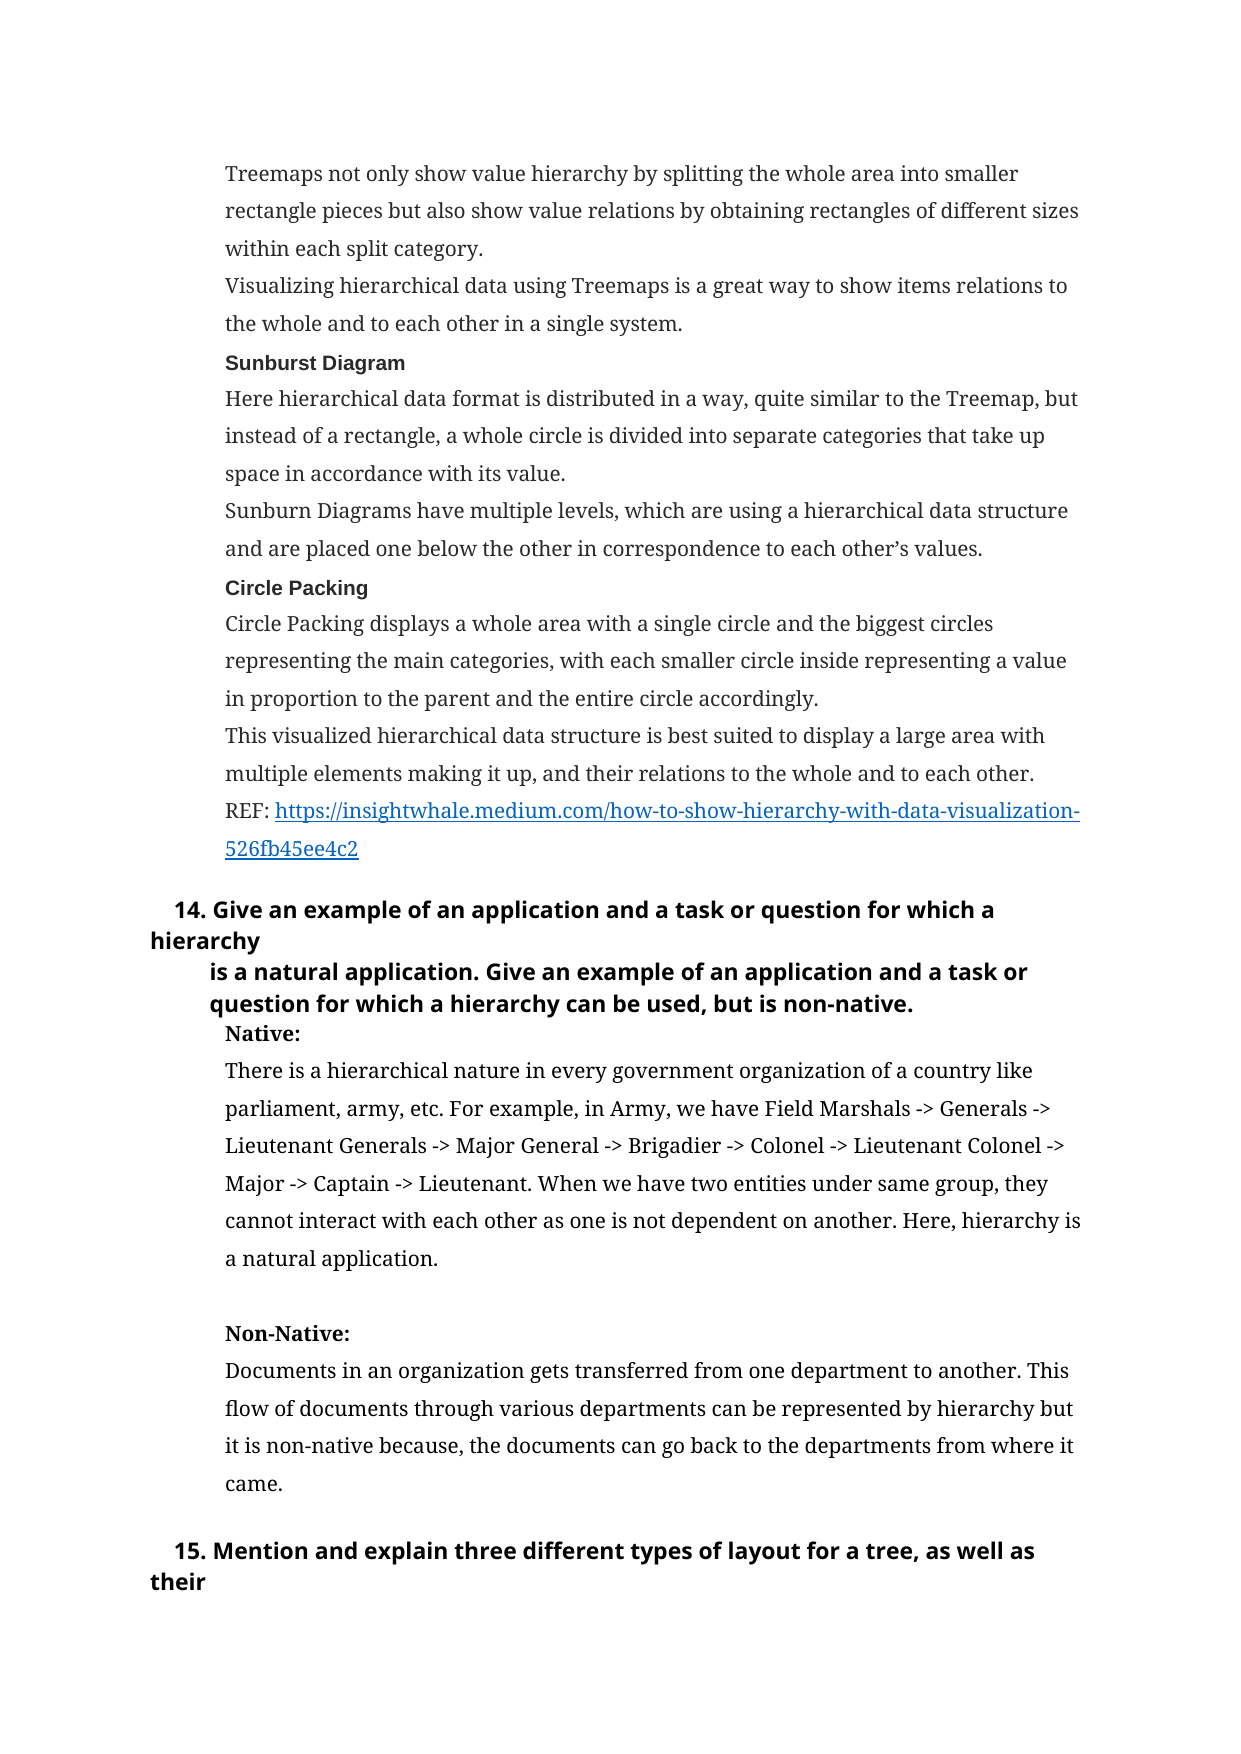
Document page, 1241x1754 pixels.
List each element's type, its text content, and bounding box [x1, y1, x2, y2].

text question for which a hierarchy can be used, but is non-native. [150, 987, 1090, 1019]
subtitle Non-Native: [225, 1310, 1090, 1347]
subtitle Circle Packing displays a whole area with a single circle and the biggest circles representing the main categories, with each smaller circle inside representing a value in proportion to the parent and the entire circle accordingly. [225, 600, 1090, 712]
text 15. Mention and explain three different types of layout for a tree, as well as their [150, 1535, 1090, 1597]
text 14. Give an example of an application and a task or question for which a hierarchy [150, 894, 1090, 956]
text Native: [150, 1019, 1090, 1047]
text is a natural application. Give an example of an application and a task or [150, 956, 1090, 987]
subtitle Treemaps not only show value hierarchy by splitting the whole area into smaller rectangle pieces but also show value relations by obtaining rectangles of different sizes within each split category. [225, 150, 1090, 262]
subtitle Circle Packing [150, 562, 1090, 600]
subtitle There is a hierarchical nature in every government organization of a country like parliament, army, etc. For example, in Army, we have Field Marshals -> Generals -> Lieutenant Generals -> Major General -> Brigadier -> Colonel -> Lieutenant Colonel -> Major -> Captain -> Lieutenant. When we have two entities under same group, they cannot interact with each other as one is not dependent on another. Here, hierarchy is a natural application. [225, 1047, 1090, 1272]
subtitle Documents in an organization gets transferred from one department to another. This flow of documents through various departments can be represented by hierarchy but it is non-native because, the documents can go back to the departments from where it came. [225, 1347, 1090, 1497]
subtitle REF: https://insightwhale.medium.com/how-to-show-hierarchy-with-data-visualization-526fb45ee4c2 [225, 787, 1090, 862]
subtitle Sunburn Diagrams have multiple levels, which are using a hierarchical data structure and are placed one below the other in correspondence to each other’s values. [225, 487, 1090, 562]
subtitle Sunburst Diagram [150, 337, 1090, 375]
subtitle Here hierarchical data format is distributed in a way, quite similar to the Treemap, but instead of a rectangle, a whole circle is divided into separate categories that take up space in accordance with its value. [225, 375, 1090, 487]
subtitle Visualizing hierarchical data using Treemaps is a great way to show items relations to the whole and to each other in a single system. [225, 262, 1090, 337]
subtitle This visualized hierarchical data structure is best suited to display a large area with multiple elements making it up, and their relations to the whole and to each other. [225, 712, 1090, 787]
